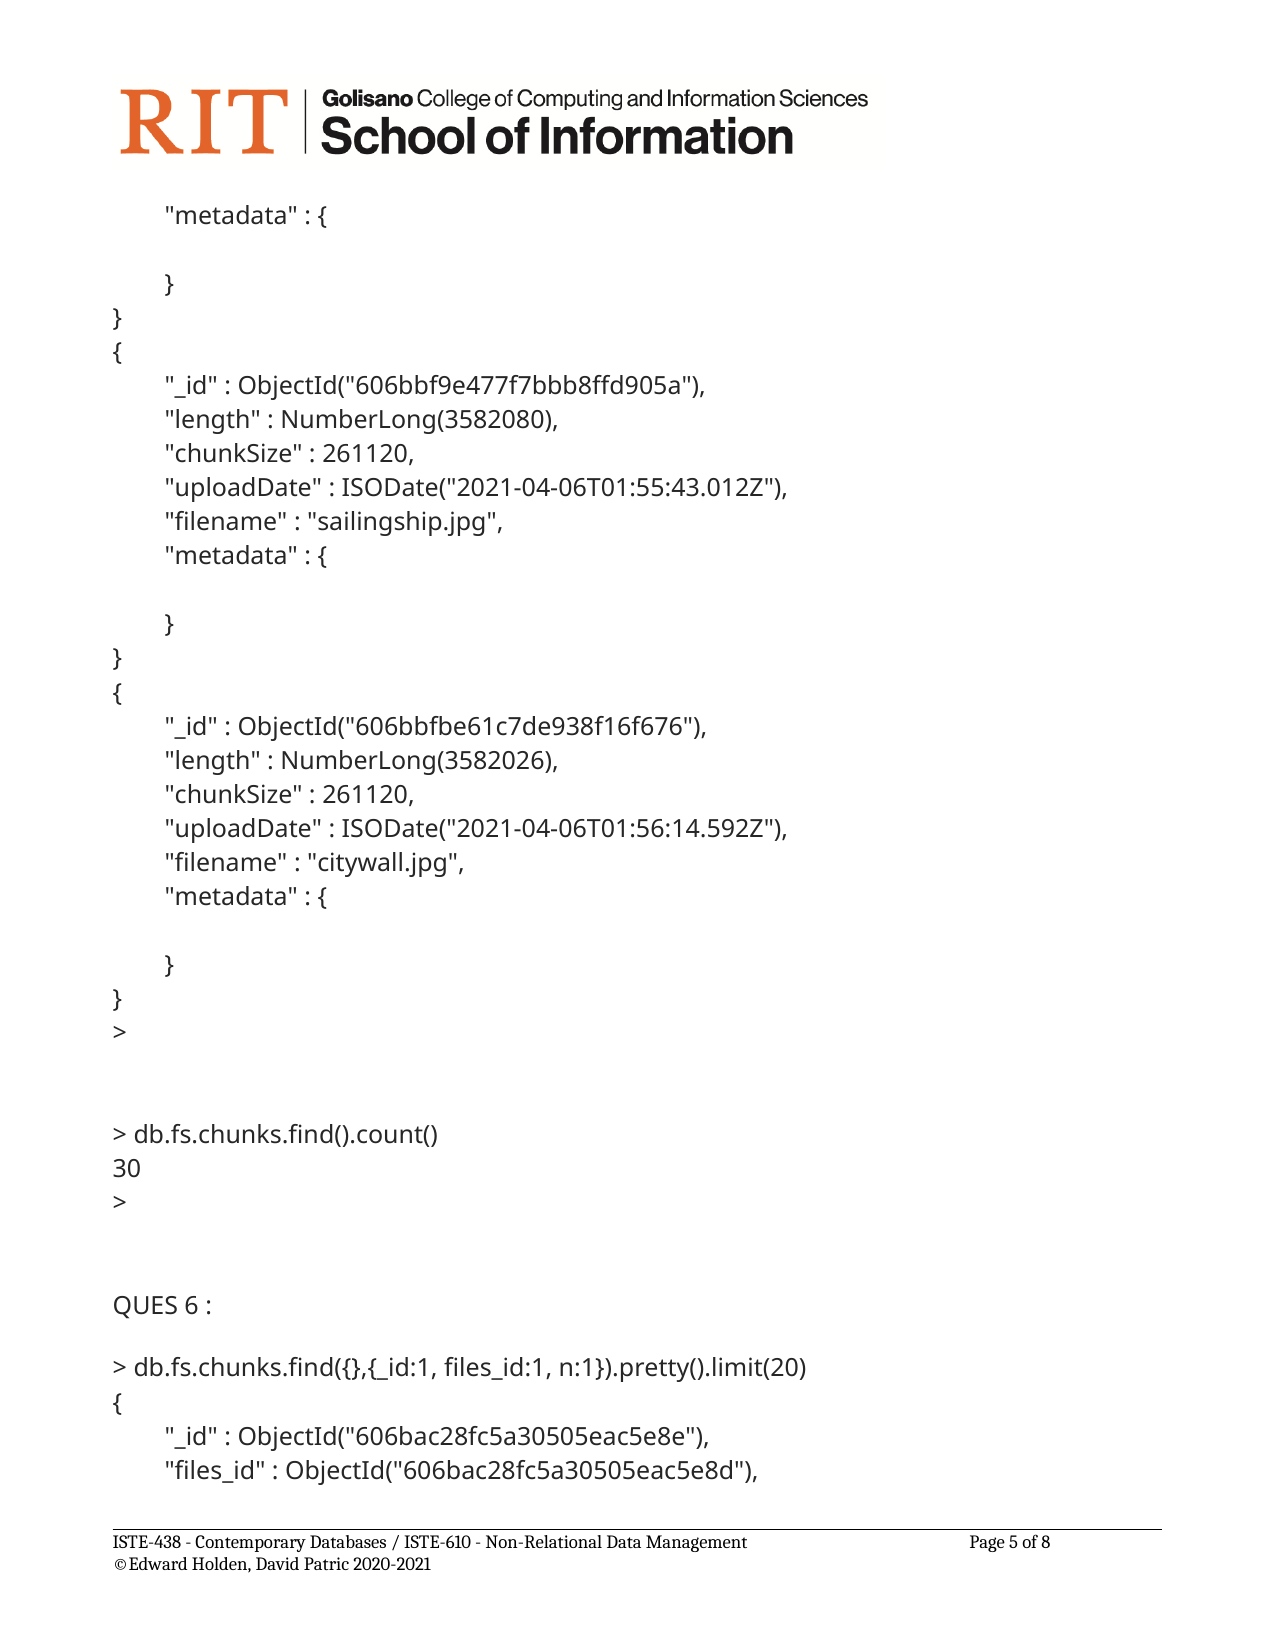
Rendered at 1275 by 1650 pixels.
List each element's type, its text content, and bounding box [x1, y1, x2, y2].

text "metadata" : { [112, 538, 1162, 572]
text "uploadDate" : ISODate("2021-04-06T01:55:43.012Z"), [112, 470, 1162, 504]
text } [112, 640, 1162, 674]
text { [112, 1384, 1162, 1418]
text } [112, 299, 1162, 333]
text "chunkSize" : 261120, [112, 776, 1162, 810]
text "filename" : "citywall.jpg", [112, 844, 1162, 878]
text > [112, 1015, 1162, 1049]
text > db.fs.chunks.find().count() [112, 1117, 1162, 1151]
text { [112, 333, 1162, 368]
text "_id" : ObjectId("606bbf9e477f7bbb8ffd905a"), [112, 368, 1162, 402]
text } [112, 947, 1162, 981]
text "filename" : "sailingship.jpg", [112, 504, 1162, 538]
text 30 [112, 1151, 1162, 1185]
text > db.fs.chunks.find({},{_id:1, files_id:1, n:1}).pretty().limit(20) [112, 1350, 1162, 1384]
text "chunkSize" : 261120, [112, 436, 1162, 470]
text QUES 6 : [112, 1287, 1162, 1350]
text "length" : NumberLong(3582026), [112, 742, 1162, 776]
text "metadata" : { [112, 197, 1162, 231]
text } [112, 981, 1162, 1015]
text "files_id" : ObjectId("606bac28fc5a30505eac5e8d"), [112, 1452, 1162, 1486]
text > [112, 1185, 1162, 1219]
text } [112, 265, 1162, 299]
text } [112, 606, 1162, 640]
text "_id" : ObjectId("606bac28fc5a30505eac5e8e"), [112, 1418, 1162, 1452]
text "uploadDate" : ISODate("2021-04-06T01:56:14.592Z"), [112, 810, 1162, 844]
text "length" : NumberLong(3582080), [112, 402, 1162, 436]
picture [112, 74, 886, 169]
text { [112, 674, 1162, 708]
text "metadata" : { [112, 878, 1162, 913]
text "_id" : ObjectId("606bbfbe61c7de938f16f676"), [112, 708, 1162, 742]
